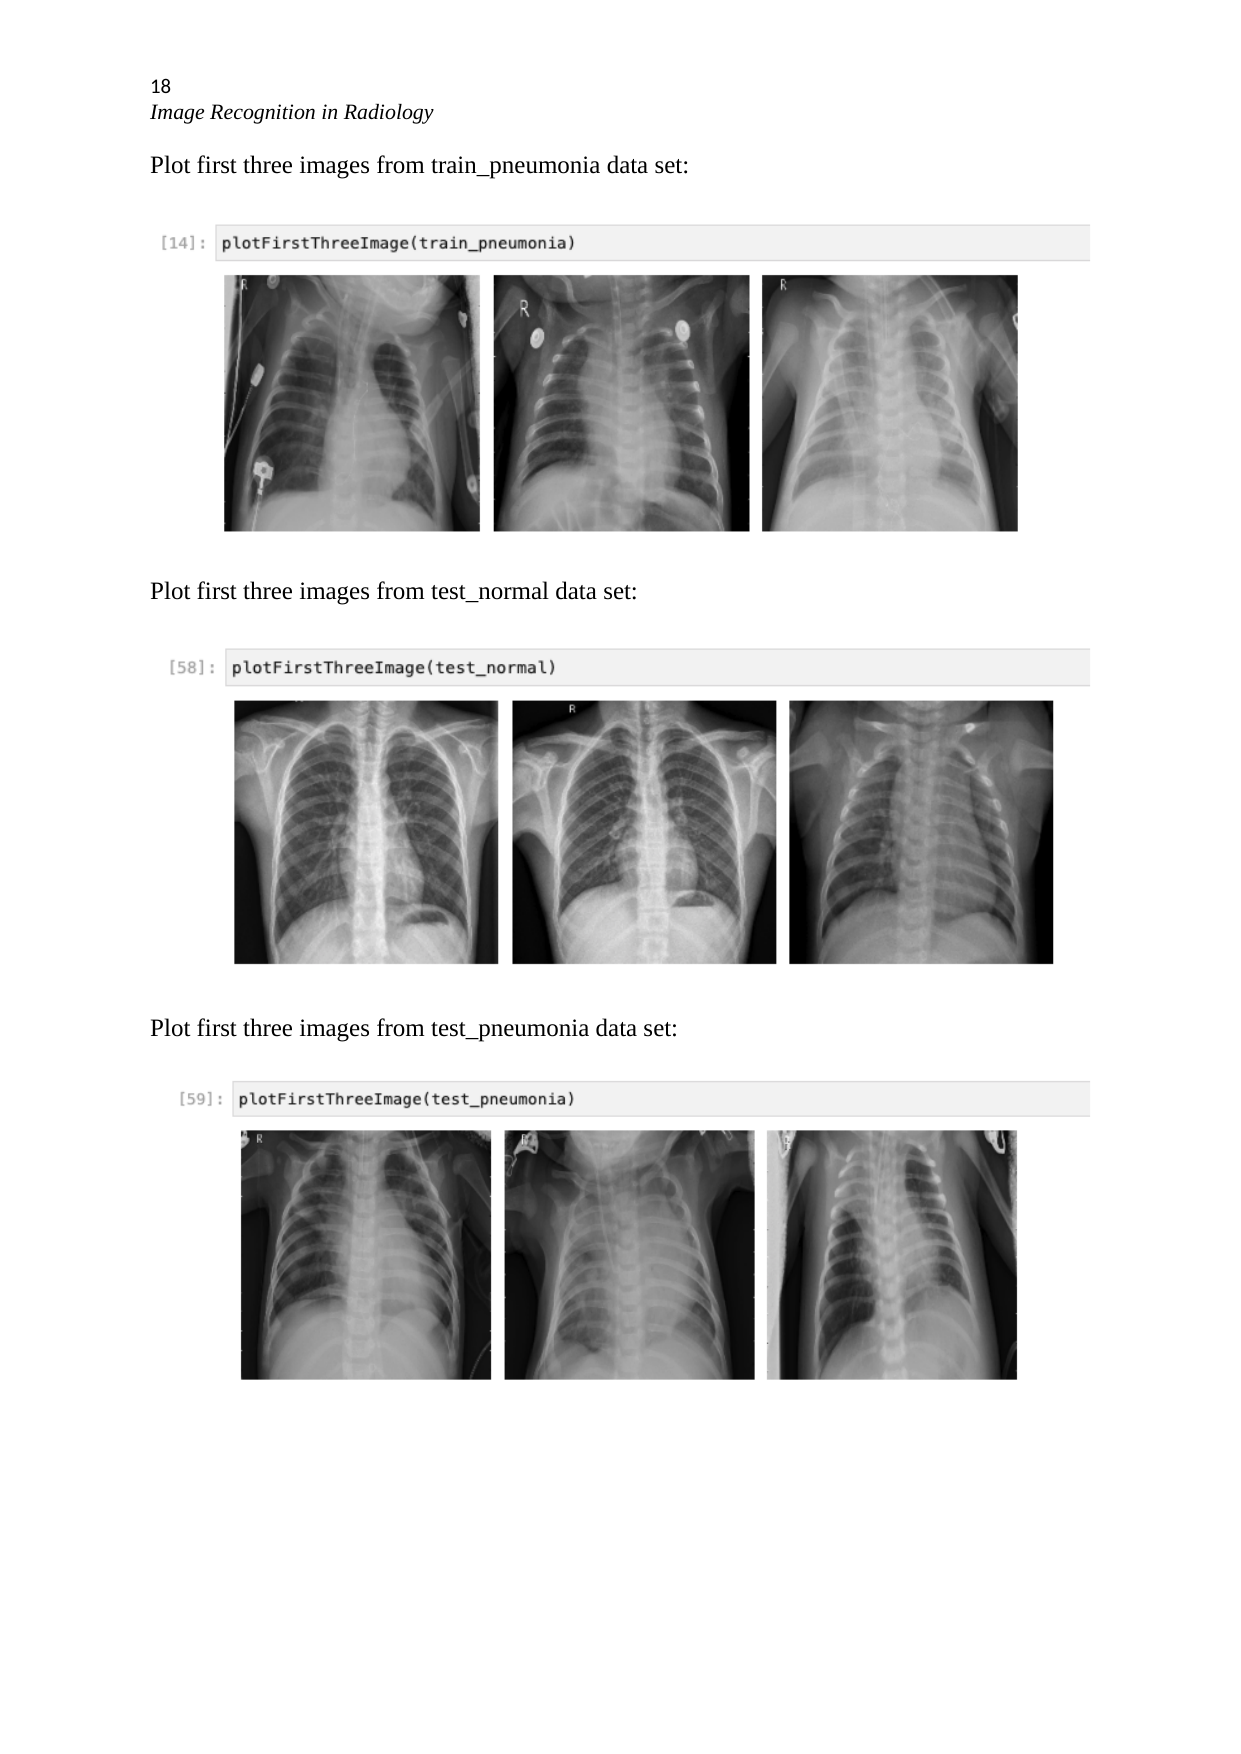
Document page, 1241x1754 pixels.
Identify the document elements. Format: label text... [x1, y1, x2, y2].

text Plot first three images from test_normal data set: [150, 576, 1090, 605]
text Plot first three images from test_pneumonia data set: [150, 1013, 1090, 1042]
picture [150, 207, 1091, 548]
picture [150, 1070, 1091, 1402]
text Plot first three images from train_pneumonia data set: [150, 150, 1090, 179]
picture [150, 633, 1091, 985]
